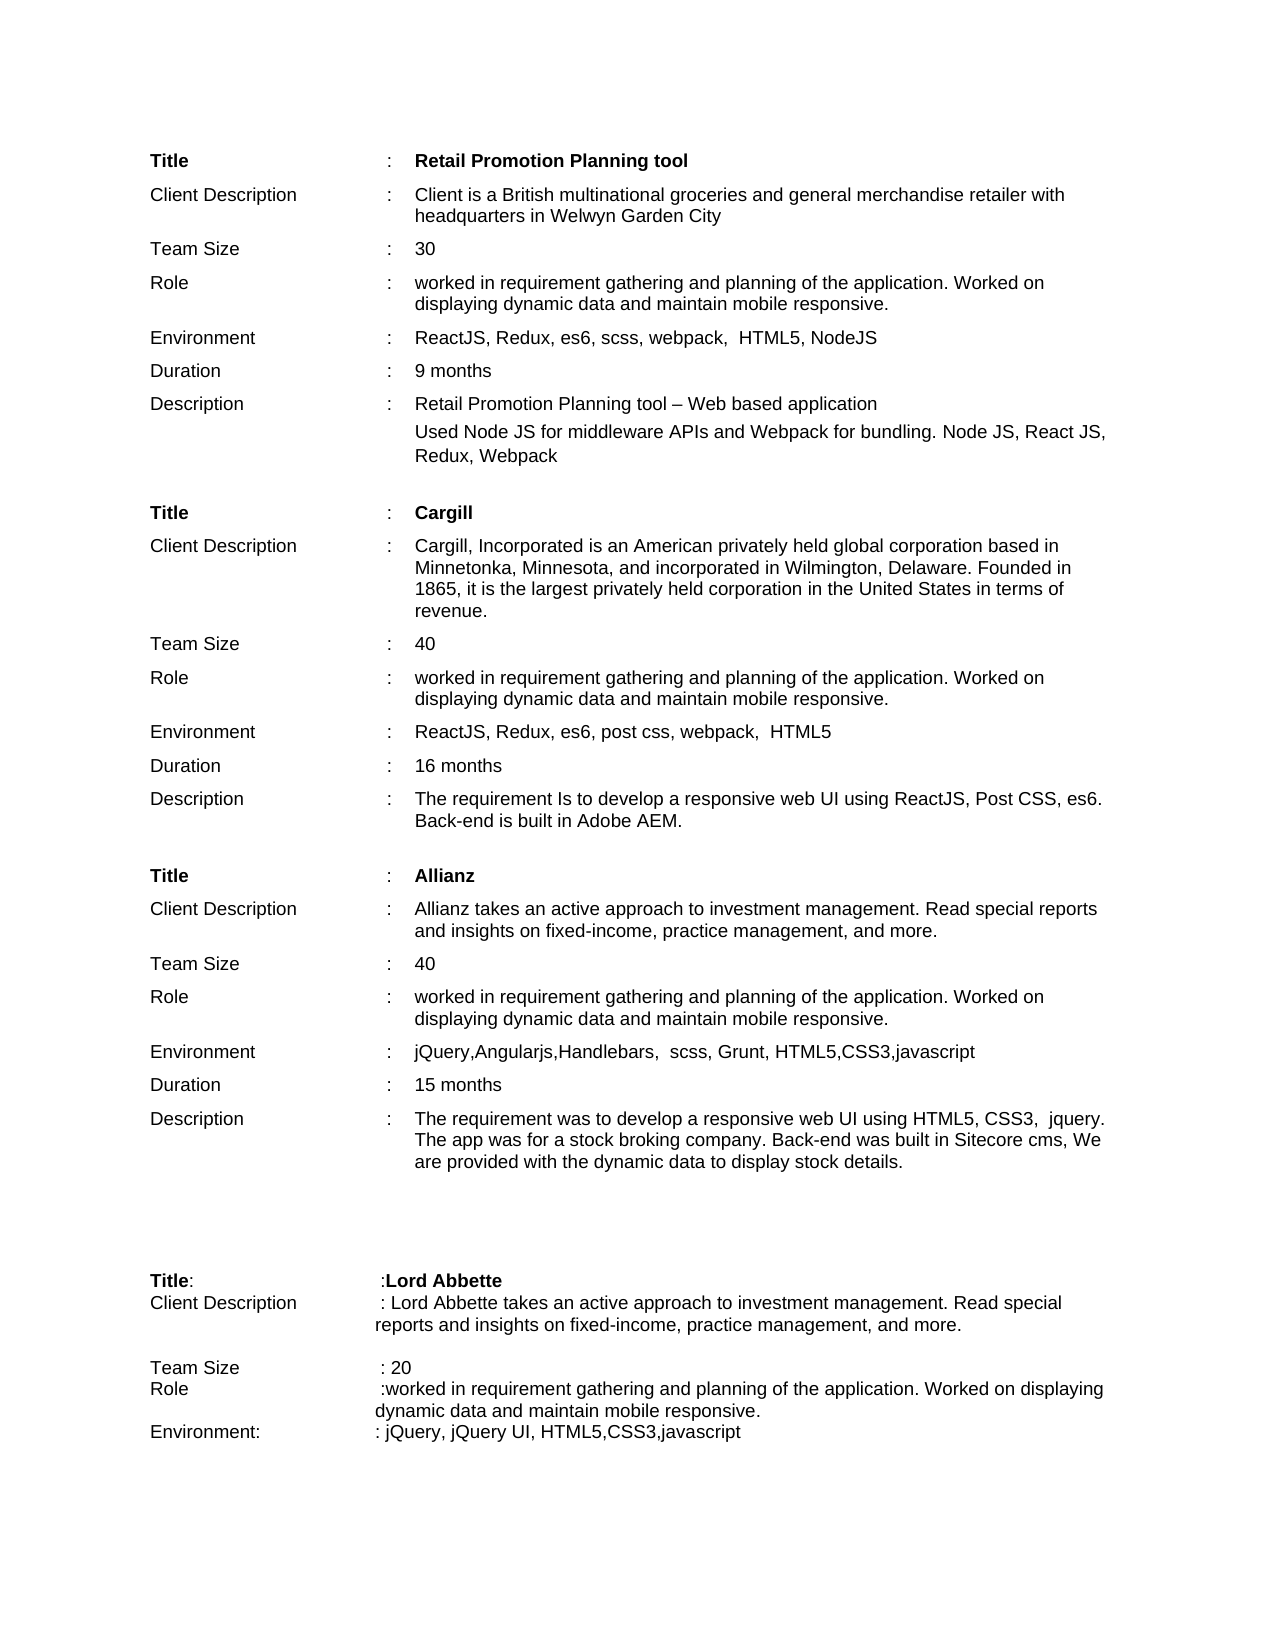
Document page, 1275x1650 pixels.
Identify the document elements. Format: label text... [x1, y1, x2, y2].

table_cell ReactJS, Redux, es6, post css, webpack, HTML5 [403, 721, 1130, 755]
table_cell The requirement was to develop a responsive web UI using HTML5, CSS3, jquery. The app was for a stock broking company. Back-end was built in Sitecore cms, We are provided with the dynamic data to display stock details. [403, 1108, 1130, 1184]
table_cell : [375, 272, 403, 326]
table_cell Client Description [139, 183, 375, 238]
table_cell Client Description [139, 535, 375, 633]
table_cell ReactJS, Redux, es6, scss, webpack, HTML5, NodeJS [403, 326, 1130, 360]
table_cell : [375, 788, 403, 843]
table_cell worked in requirement gathering and planning of the application. Worked on displaying dynamic data and maintain mobile responsive. [403, 666, 1130, 721]
table_cell Role [139, 666, 375, 721]
table_cell Environment [139, 326, 375, 360]
table_cell Team Size [139, 953, 375, 986]
table_header Allianz [403, 865, 1130, 898]
table_cell worked in requirement gathering and planning of the application. Worked on displaying dynamic data and maintain mobile responsive. [403, 272, 1130, 326]
table_cell Description [139, 1108, 375, 1184]
table_cell : [375, 183, 403, 238]
table_cell 30 [403, 238, 1130, 272]
table_cell 40 [403, 633, 1130, 666]
table_cell Description [139, 788, 375, 843]
text Client Description : Lord Abbette takes an active approach to investment management. Read special reports and insights on fixed-income, practice management, and more. [150, 1292, 1125, 1335]
table_cell : [375, 755, 403, 788]
table_cell worked in requirement gathering and planning of the application. Worked on displaying dynamic data and maintain mobile responsive. [403, 986, 1130, 1041]
table_cell Role [139, 272, 375, 326]
table_cell : [375, 360, 403, 393]
table_cell Team Size [139, 238, 375, 272]
table_cell : [375, 535, 403, 633]
table_cell : [375, 633, 403, 666]
table_cell : [375, 1108, 403, 1184]
table_header : [375, 150, 403, 183]
table_cell : [375, 898, 403, 953]
text Title: :Lord Abbette [150, 1270, 1125, 1292]
table_cell 40 [403, 953, 1130, 986]
table_cell 9 months [403, 360, 1130, 393]
table_cell 15 months [403, 1074, 1130, 1108]
table_header : [375, 502, 403, 535]
table_cell Role [139, 986, 375, 1041]
table_header Retail Promotion Planning tool [403, 150, 1130, 183]
table_cell : [375, 393, 403, 478]
table_header : [375, 865, 403, 898]
table_cell Environment [139, 1041, 375, 1074]
text Role :worked in requirement gathering and planning of the application. Worked on displaying dynamic data and maintain mobile responsive. [150, 1378, 1125, 1421]
table_cell The requirement Is to develop a responsive web UI using ReactJS, Post CSS, es6. Back-end is built in Adobe AEM. [403, 788, 1130, 843]
table_cell : [375, 1041, 403, 1074]
table_header Cargill [403, 502, 1130, 535]
table_cell Retail Promotion Planning tool – Web based application Used Node JS for middleware APIs and Webpack for bundling. Node JS, React JS, Redux, Webpack [403, 393, 1130, 478]
table_header Title [139, 865, 375, 898]
table_cell Allianz takes an active approach to investment management. Read special reports and insights on fixed-income, practice management, and more. [403, 898, 1130, 953]
table_cell : [375, 1074, 403, 1108]
table_cell : [375, 666, 403, 721]
table_cell Environment [139, 721, 375, 755]
table_cell 16 months [403, 755, 1130, 788]
table_cell Team Size [139, 633, 375, 666]
table_cell Client is a British multinational groceries and general merchandise retailer with headquarters in Welwyn Garden City [403, 183, 1130, 238]
table_cell Description [139, 393, 375, 478]
table_header Title [139, 502, 375, 535]
table_cell Duration [139, 1074, 375, 1108]
table_header Title [139, 150, 375, 183]
table_cell : [375, 326, 403, 360]
table_cell jQuery,Angularjs,Handlebars, scss, Grunt, HTML5,CSS3,javascript [403, 1041, 1130, 1074]
table_cell : [375, 953, 403, 986]
table_cell : [375, 238, 403, 272]
table_cell Duration [139, 755, 375, 788]
table_cell : [375, 986, 403, 1041]
table_cell Client Description [139, 898, 375, 953]
table_cell Cargill, Incorporated is an American privately held global corporation based in Minnetonka, Minnesota, and incorporated in Wilmington, Delaware. Founded in 1865, it is the largest privately held corporation in the United States in terms of revenue. [403, 535, 1130, 633]
text Environment: : jQuery, jQuery UI, HTML5,CSS3,javascript [150, 1421, 1125, 1443]
table_cell : [375, 721, 403, 755]
table_cell Duration [139, 360, 375, 393]
text Team Size : 20 [150, 1357, 1125, 1378]
